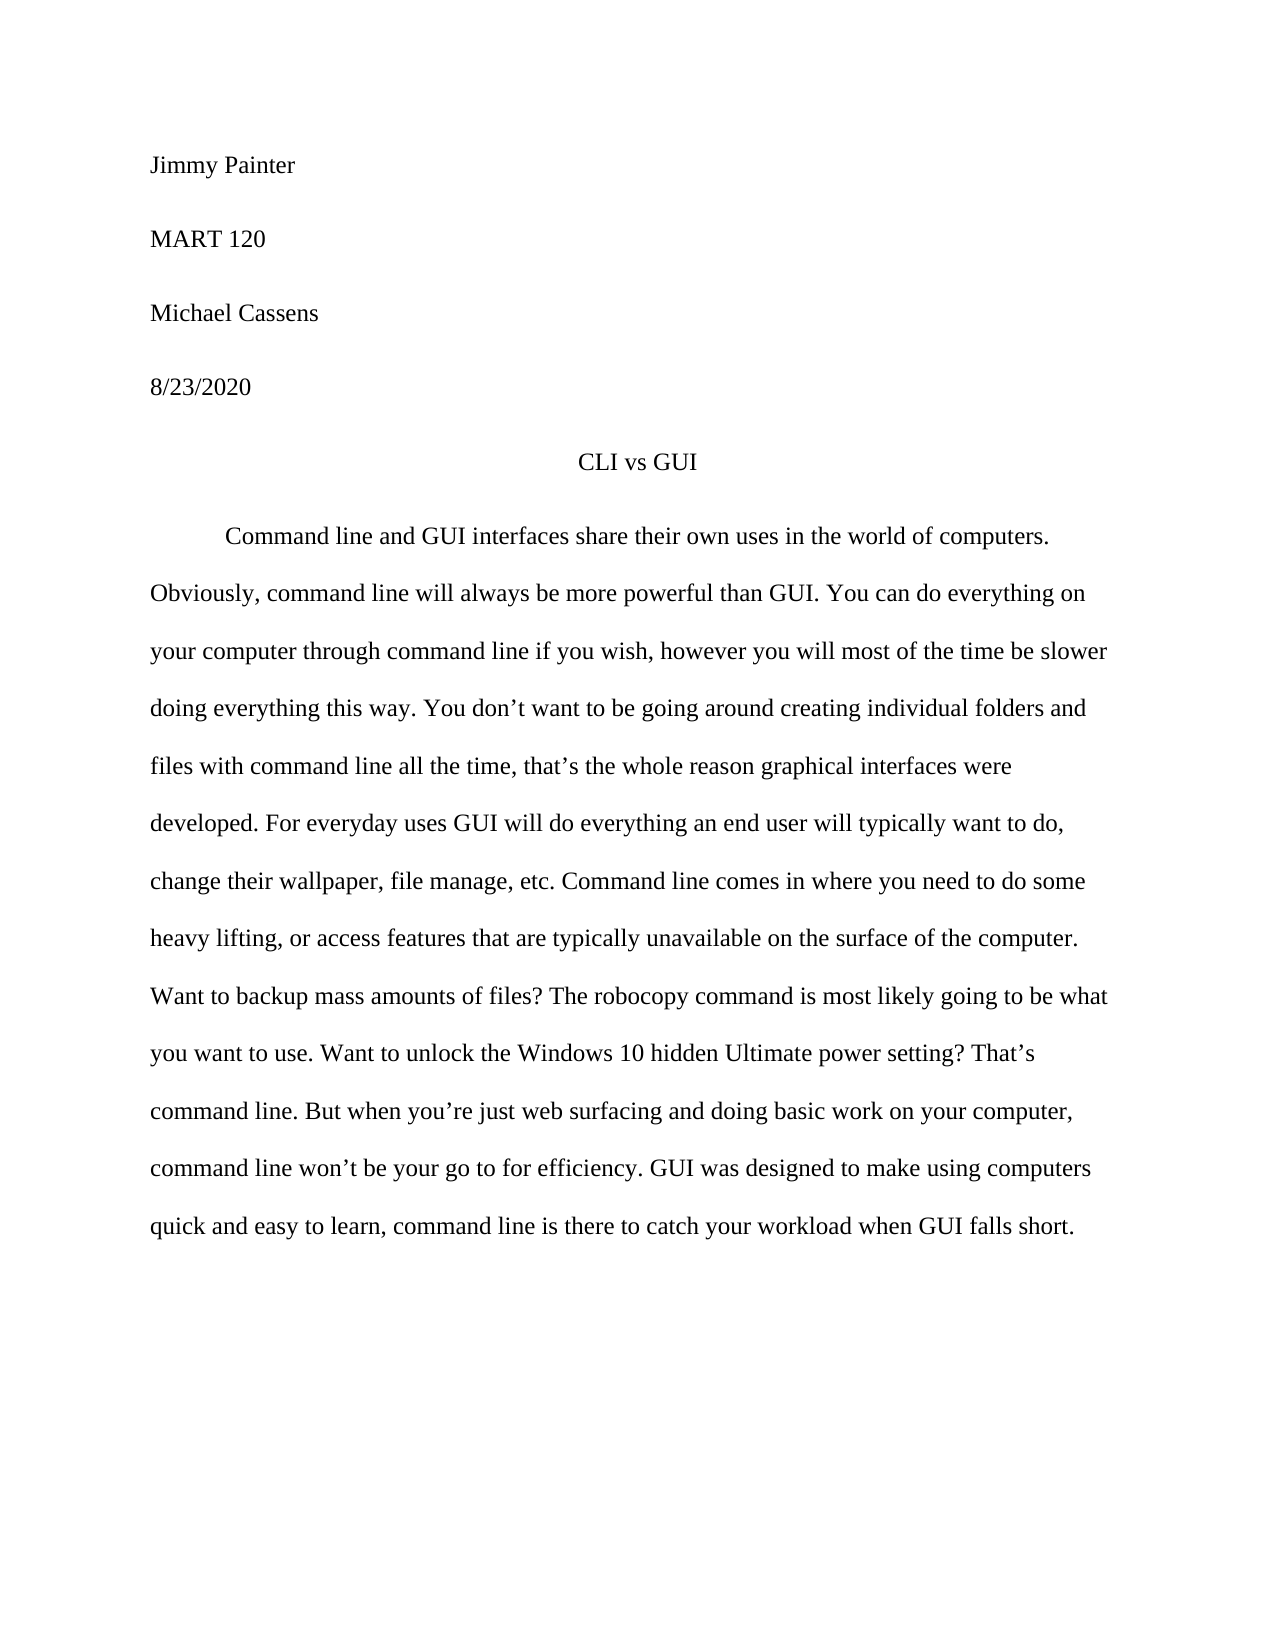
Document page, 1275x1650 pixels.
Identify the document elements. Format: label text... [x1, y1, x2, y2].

text Michael Cassens [150, 298, 1125, 327]
text CLI vs GUI [150, 447, 1125, 475]
text Jimmy Painter [150, 150, 1125, 179]
text 8/23/2020 [150, 372, 1125, 401]
text MART 120 [150, 224, 1125, 253]
text Command line and GUI interfaces share their own uses in the world of computers. Obviously, command line will always be more powerful than GUI. You can do everything on your computer through command line if you wish, however you will most of the time be slower doing everything this way. You don’t want to be going around creating individual folders and files with command line all the time, that’s the whole reason graphical interfaces were developed. For everyday uses GUI will do everything an end user will typically want to do, change their wallpaper, file manage, etc. Command line comes in where you need to do some heavy lifting, or access features that are typically unavailable on the surface of the computer. Want to backup mass amounts of files? The robocopy command is most likely going to be what you want to use. Want to unlock the Windows 10 hidden Ultimate power setting? That’s command line. But when you’re just web surfacing and doing basic work on your computer, command line won’t be your go to for efficiency. GUI was designed to make using computers quick and easy to learn, command line is there to catch your workload when GUI falls short. [150, 521, 1125, 1239]
